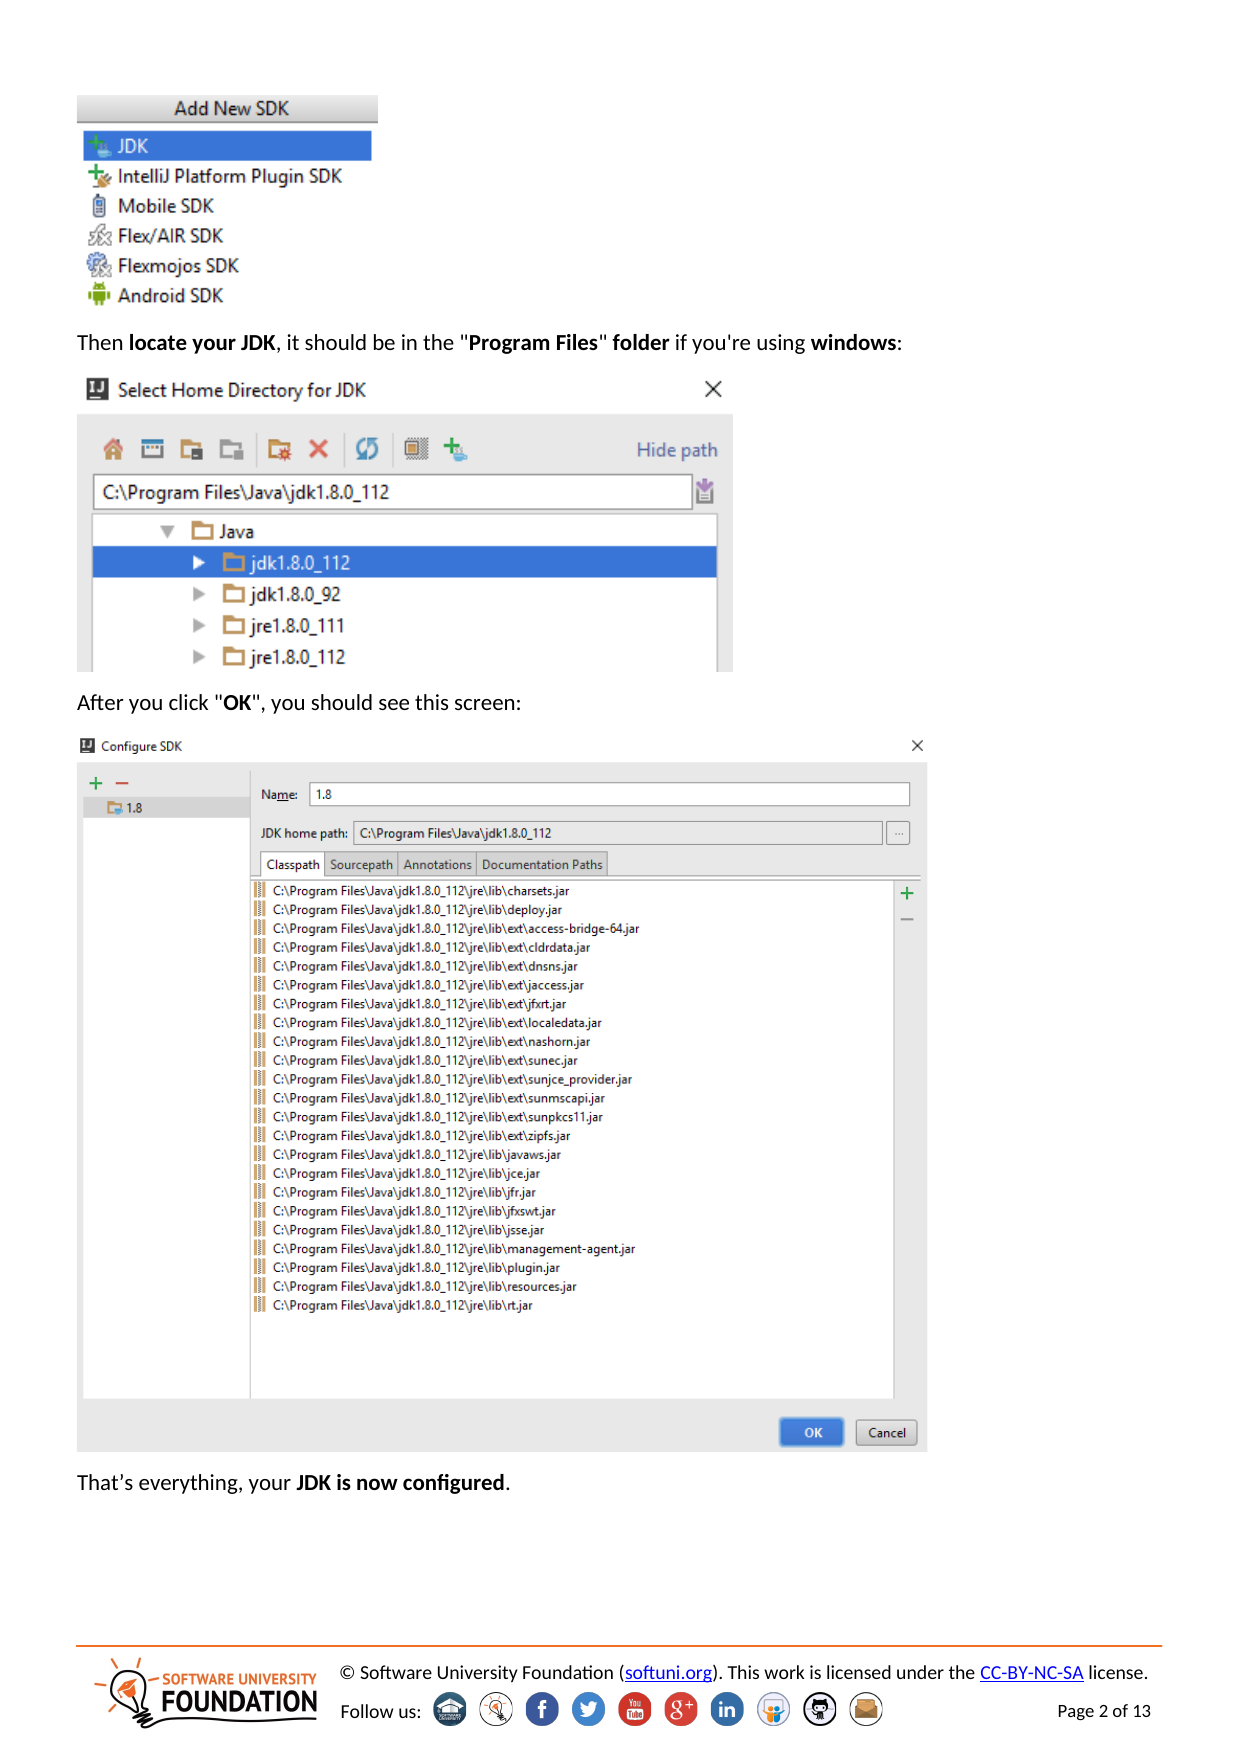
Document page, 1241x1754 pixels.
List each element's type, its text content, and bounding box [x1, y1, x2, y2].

picture [76, 95, 378, 312]
picture [572, 1692, 605, 1726]
picture [664, 1692, 698, 1726]
picture [76, 732, 928, 1452]
picture [757, 1692, 790, 1726]
picture [479, 1692, 513, 1726]
text Then locate your JDK, it should be in the "Program Files" folder if you're using windows: [77, 328, 1163, 356]
picture [803, 1692, 837, 1726]
picture [93, 1656, 317, 1729]
picture [710, 1692, 744, 1726]
picture [618, 1692, 652, 1726]
picture [525, 1692, 559, 1726]
picture [849, 1692, 883, 1726]
picture [433, 1692, 467, 1726]
text After you click "OK", you should see this screen: [77, 688, 1163, 716]
text That’s everything, your JDK is now configured. [77, 1468, 1163, 1496]
picture [76, 372, 733, 672]
